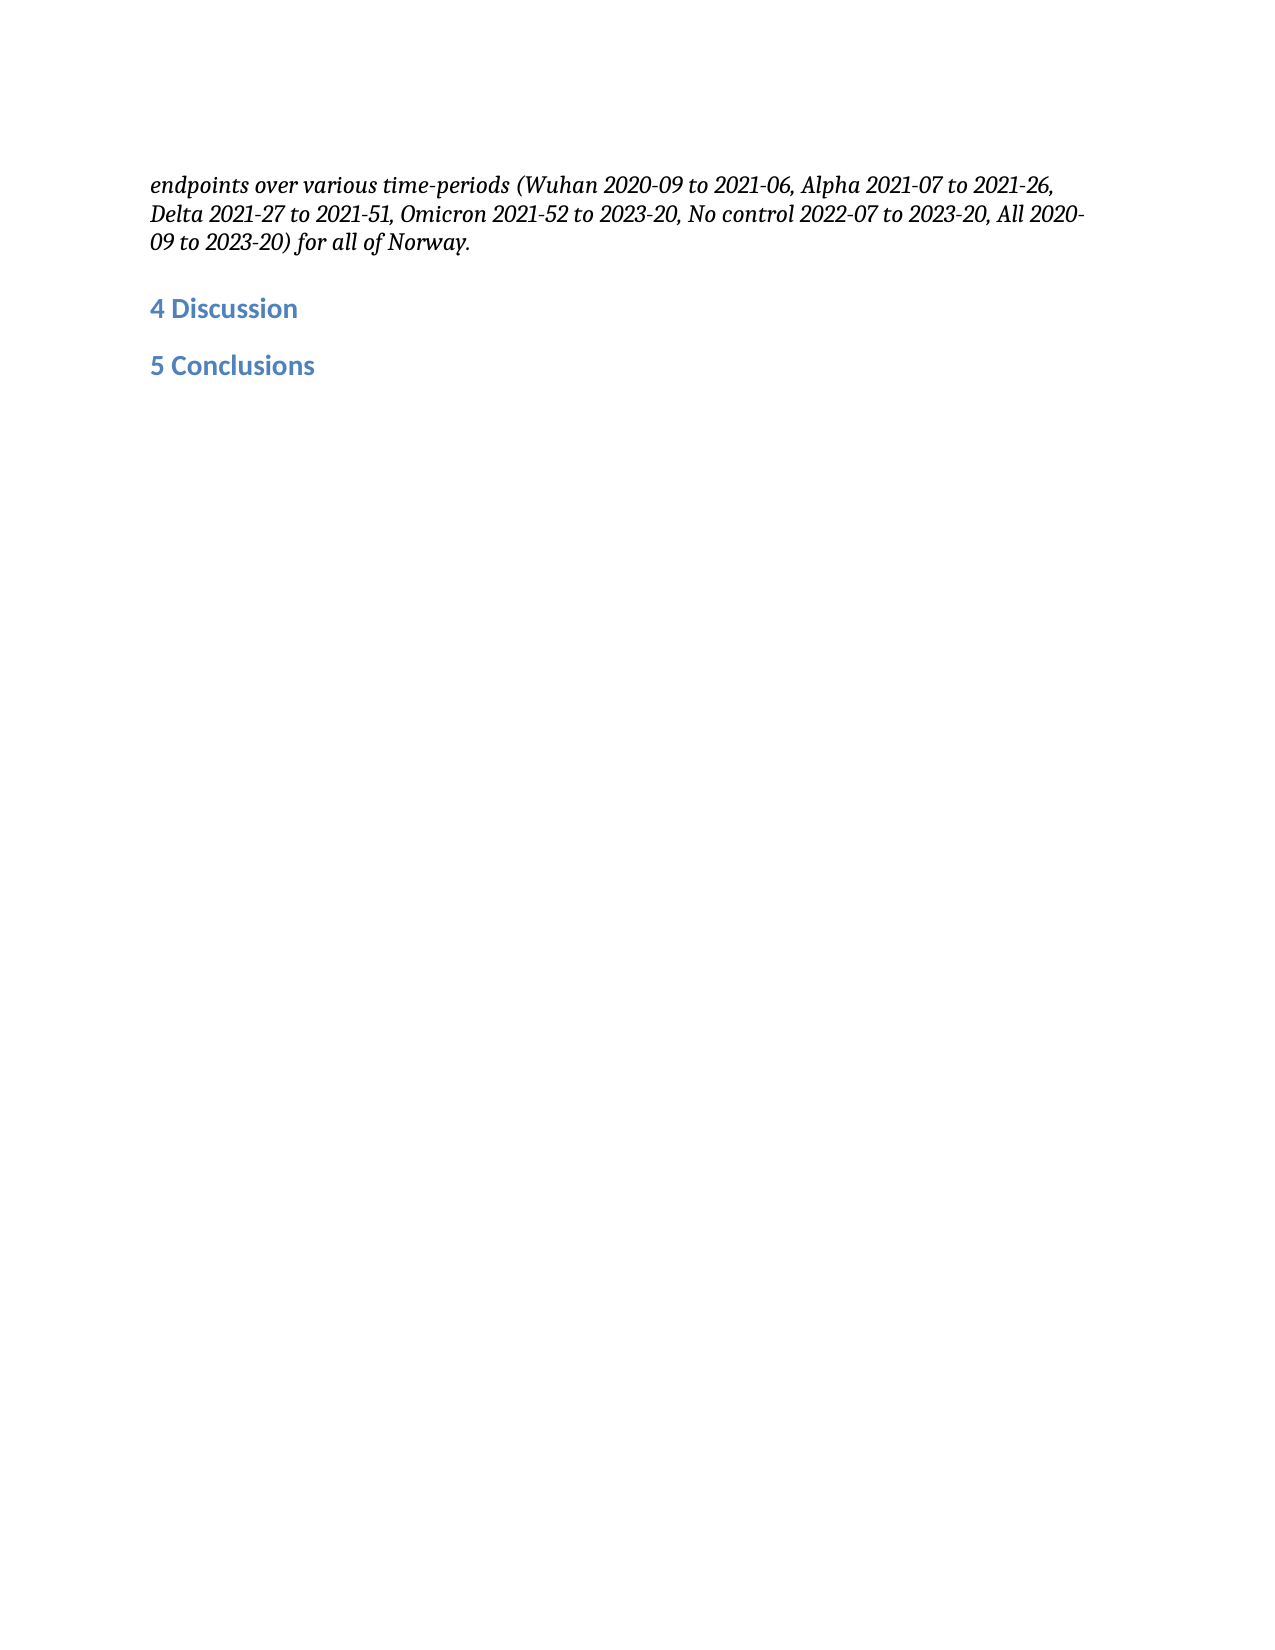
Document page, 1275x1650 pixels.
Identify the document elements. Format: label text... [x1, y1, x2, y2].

subtitle 5 Conclusions [150, 347, 1125, 382]
subtitle 4 Discussion [150, 290, 1125, 326]
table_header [139, 150, 1114, 269]
